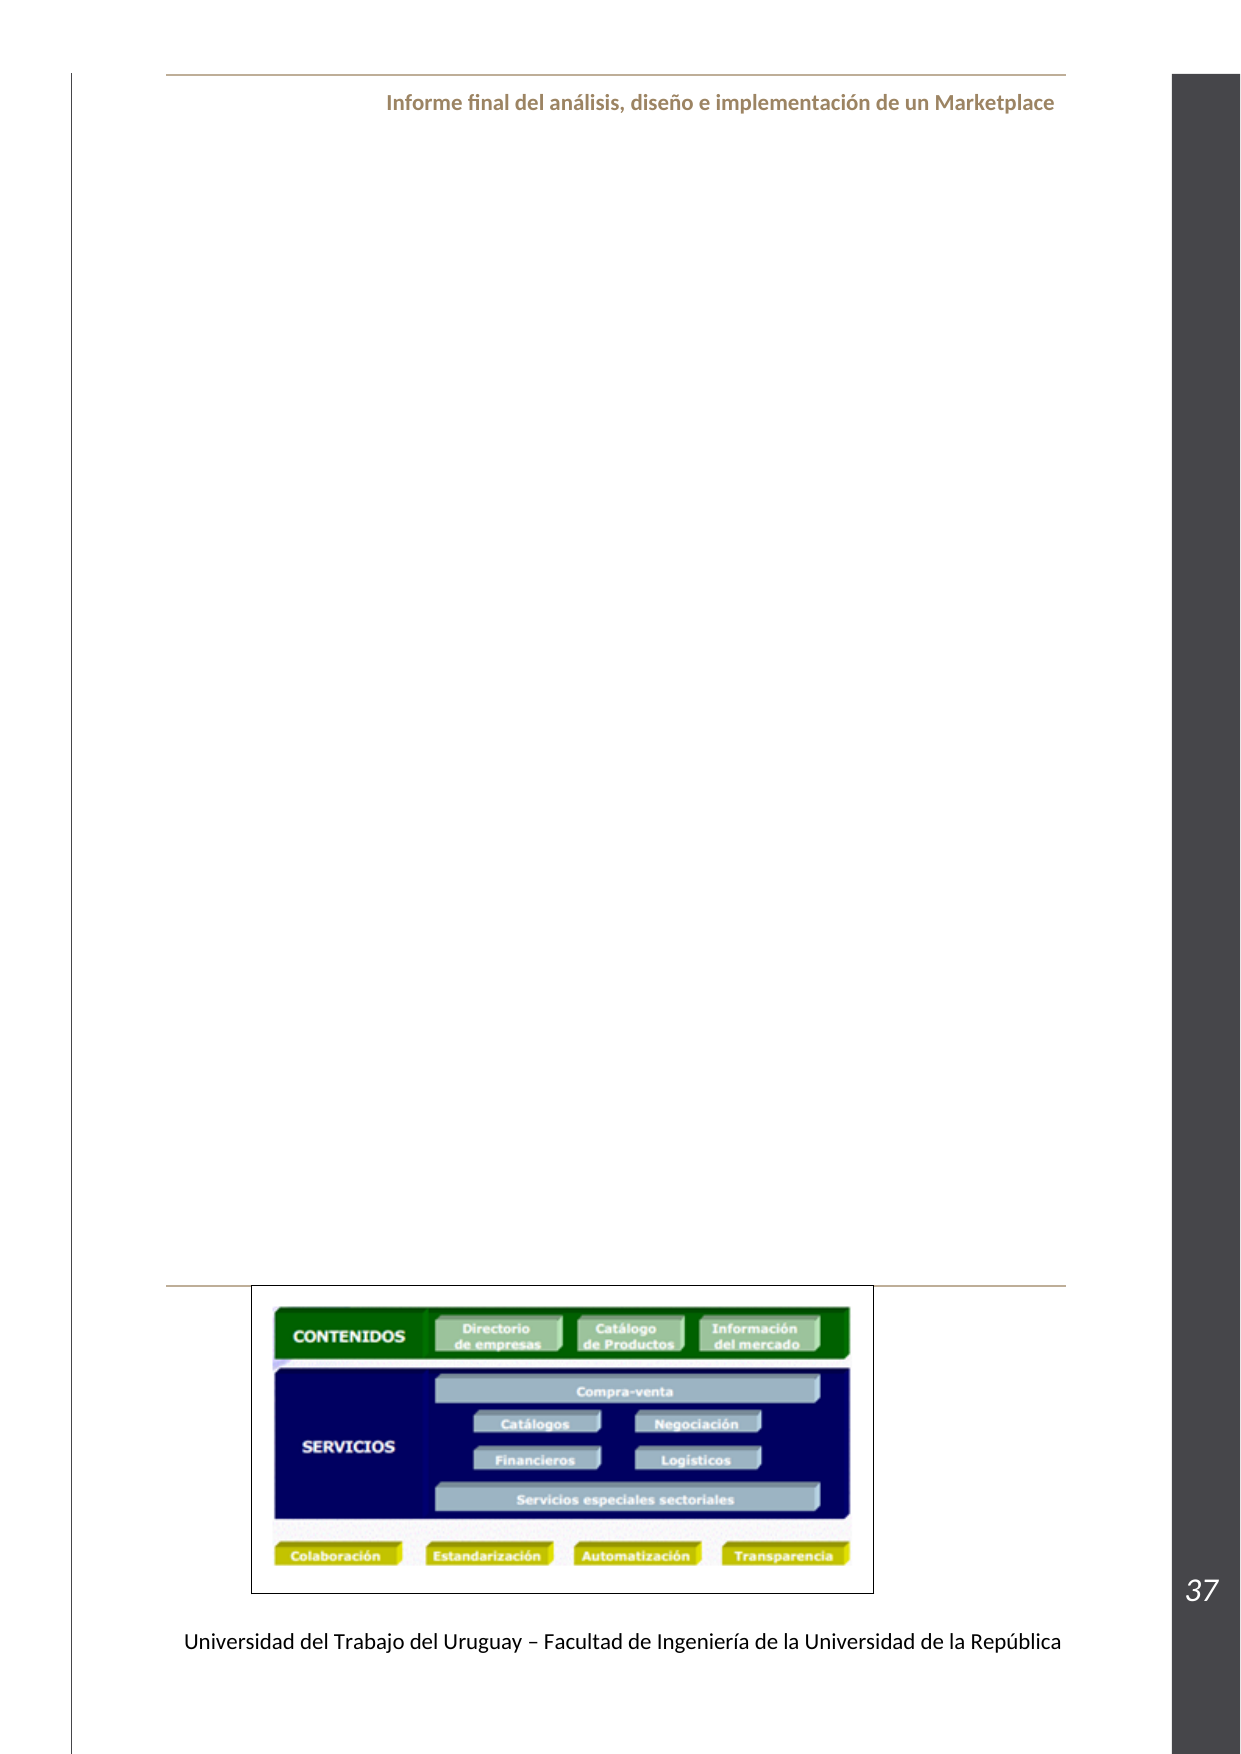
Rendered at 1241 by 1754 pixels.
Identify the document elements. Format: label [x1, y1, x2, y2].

picture [252, 1286, 873, 1593]
